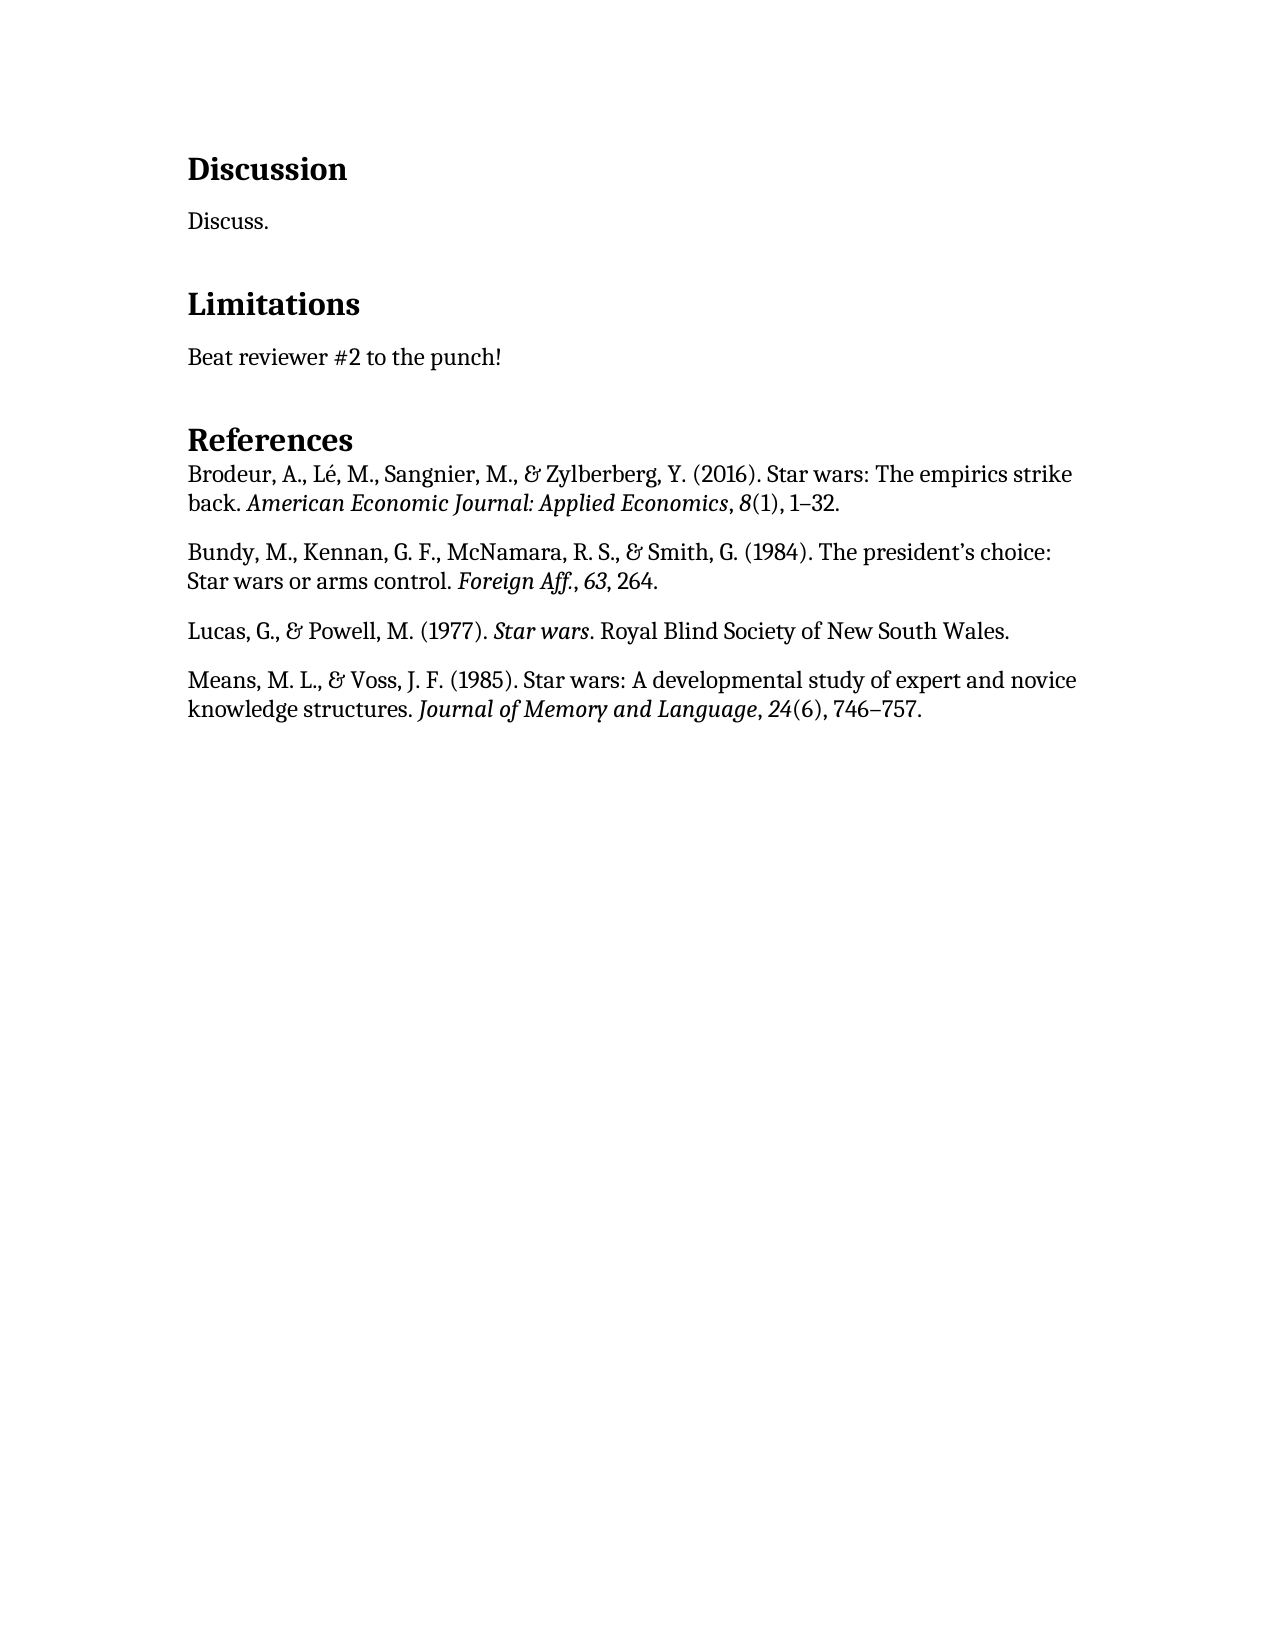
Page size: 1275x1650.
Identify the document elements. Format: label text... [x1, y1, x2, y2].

subtitle References [187, 422, 1087, 460]
text Beat reviewer #2 to the punch! [187, 343, 1087, 372]
text Lucas, G., & Powell, M. (1977). Star wars. Royal Blind Society of New South Wales. [187, 617, 1087, 645]
text Brodeur, A., Lé, M., Sangnier, M., & Zylberberg, Y. (2016). Star wars: The empirics strike back. American Economic Journal: Applied Economics, 8(1), 1–32. [187, 460, 1087, 517]
text Means, M. L., & Voss, J. F. (1985). Star wars: A developmental study of expert and novice knowledge structures. Journal of Memory and Language, 24(6), 746–757. [187, 666, 1087, 724]
text Discuss. [187, 207, 1087, 236]
text Bundy, M., Kennan, G. F., McNamara, R. S., & Smith, G. (1984). The president’s choice: Star wars or arms control. Foreign Aff., 63, 264. [187, 538, 1087, 596]
subtitle Limitations [187, 286, 1087, 324]
subtitle Discussion [187, 150, 1087, 188]
